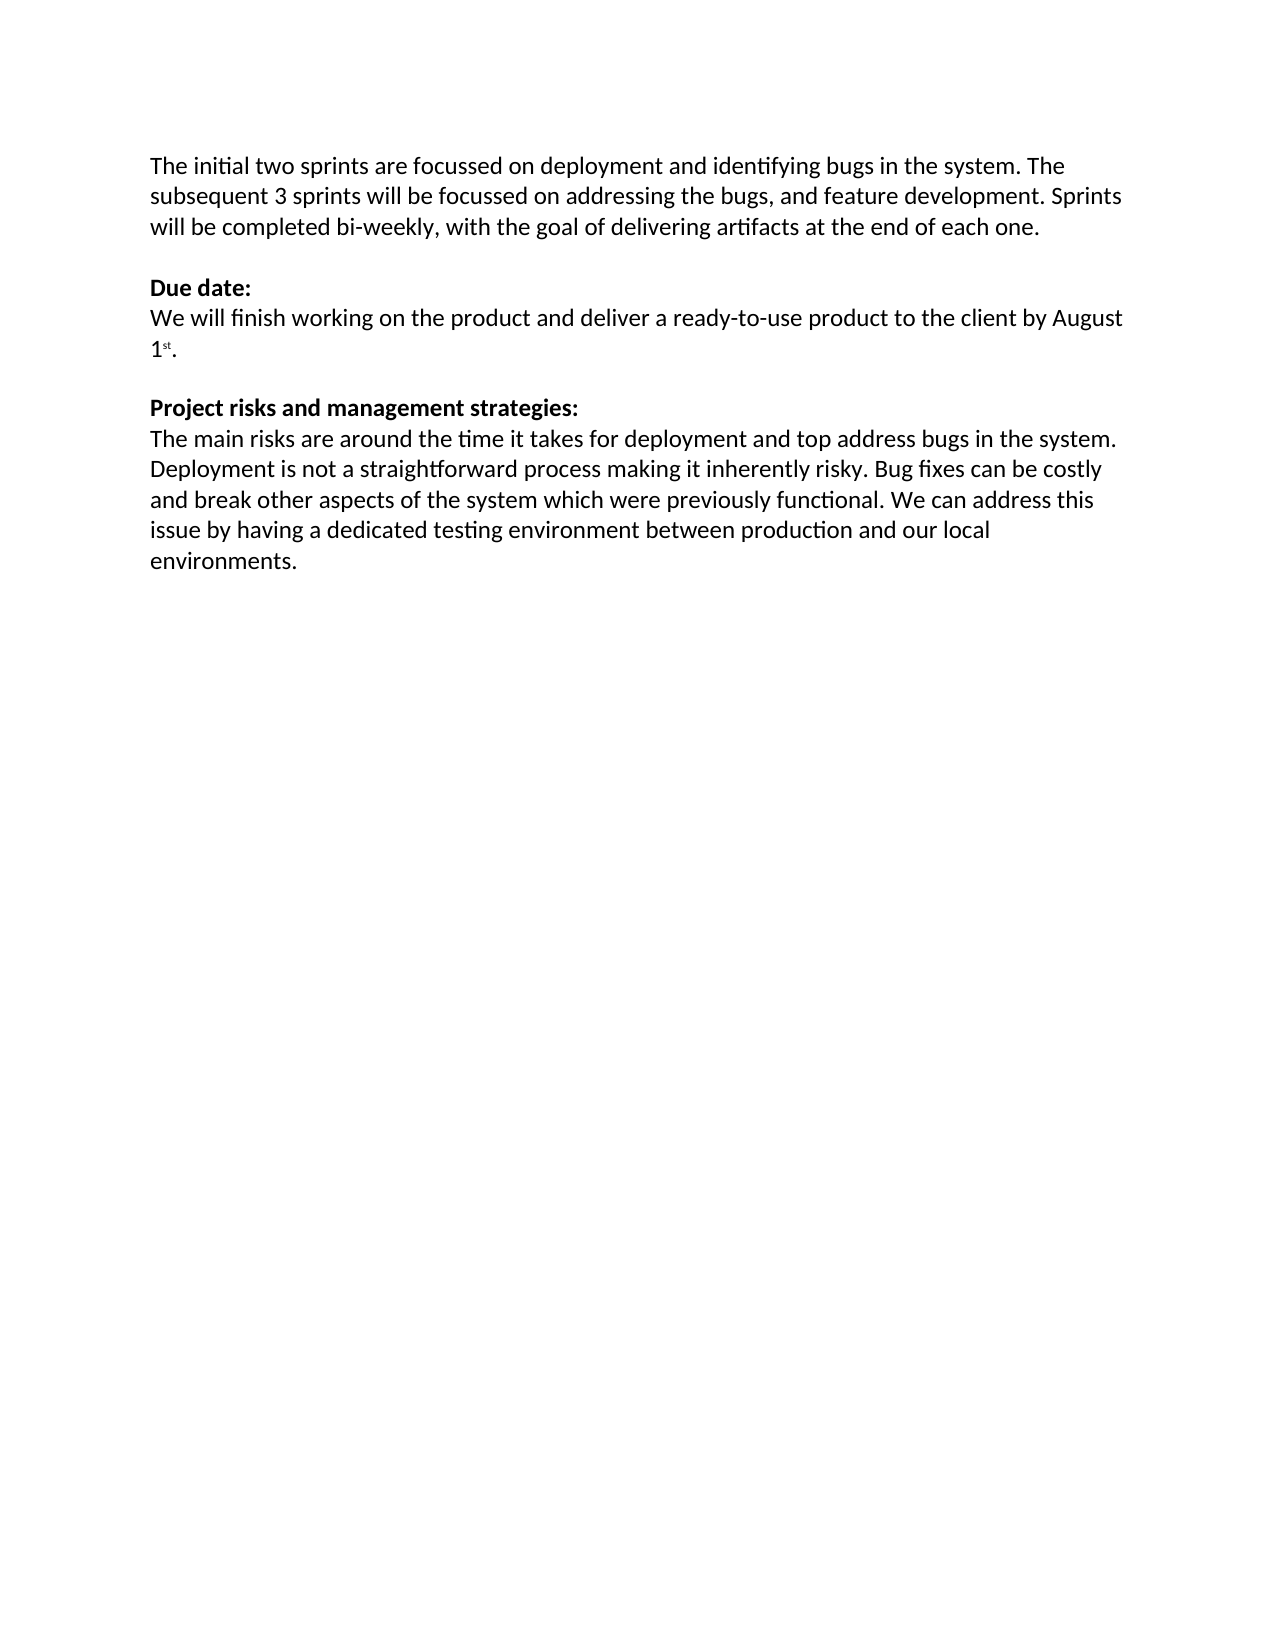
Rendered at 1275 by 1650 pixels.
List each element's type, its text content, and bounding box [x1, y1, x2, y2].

text Due date: [150, 272, 1125, 303]
text The initial two sprints are focussed on deployment and identifying bugs in the system. The subsequent 3 sprints will be focussed on addressing the bugs, and feature development. Sprints will be completed bi-weekly, with the goal of delivering artifacts at the end of each one. [150, 150, 1125, 242]
text The main risks are around the time it takes for deployment and top address bugs in the system. Deployment is not a straightforward process making it inherently risky. Bug fixes can be costly and break other aspects of the system which were previously functional. We can address this issue by having a dedicated testing environment between production and our local environments. [150, 423, 1125, 576]
text We will finish working on the product and deliver a ready-to-use product to the client by August 1st. [183, 303, 1125, 364]
text Project risks and management strategies: [150, 392, 1125, 423]
